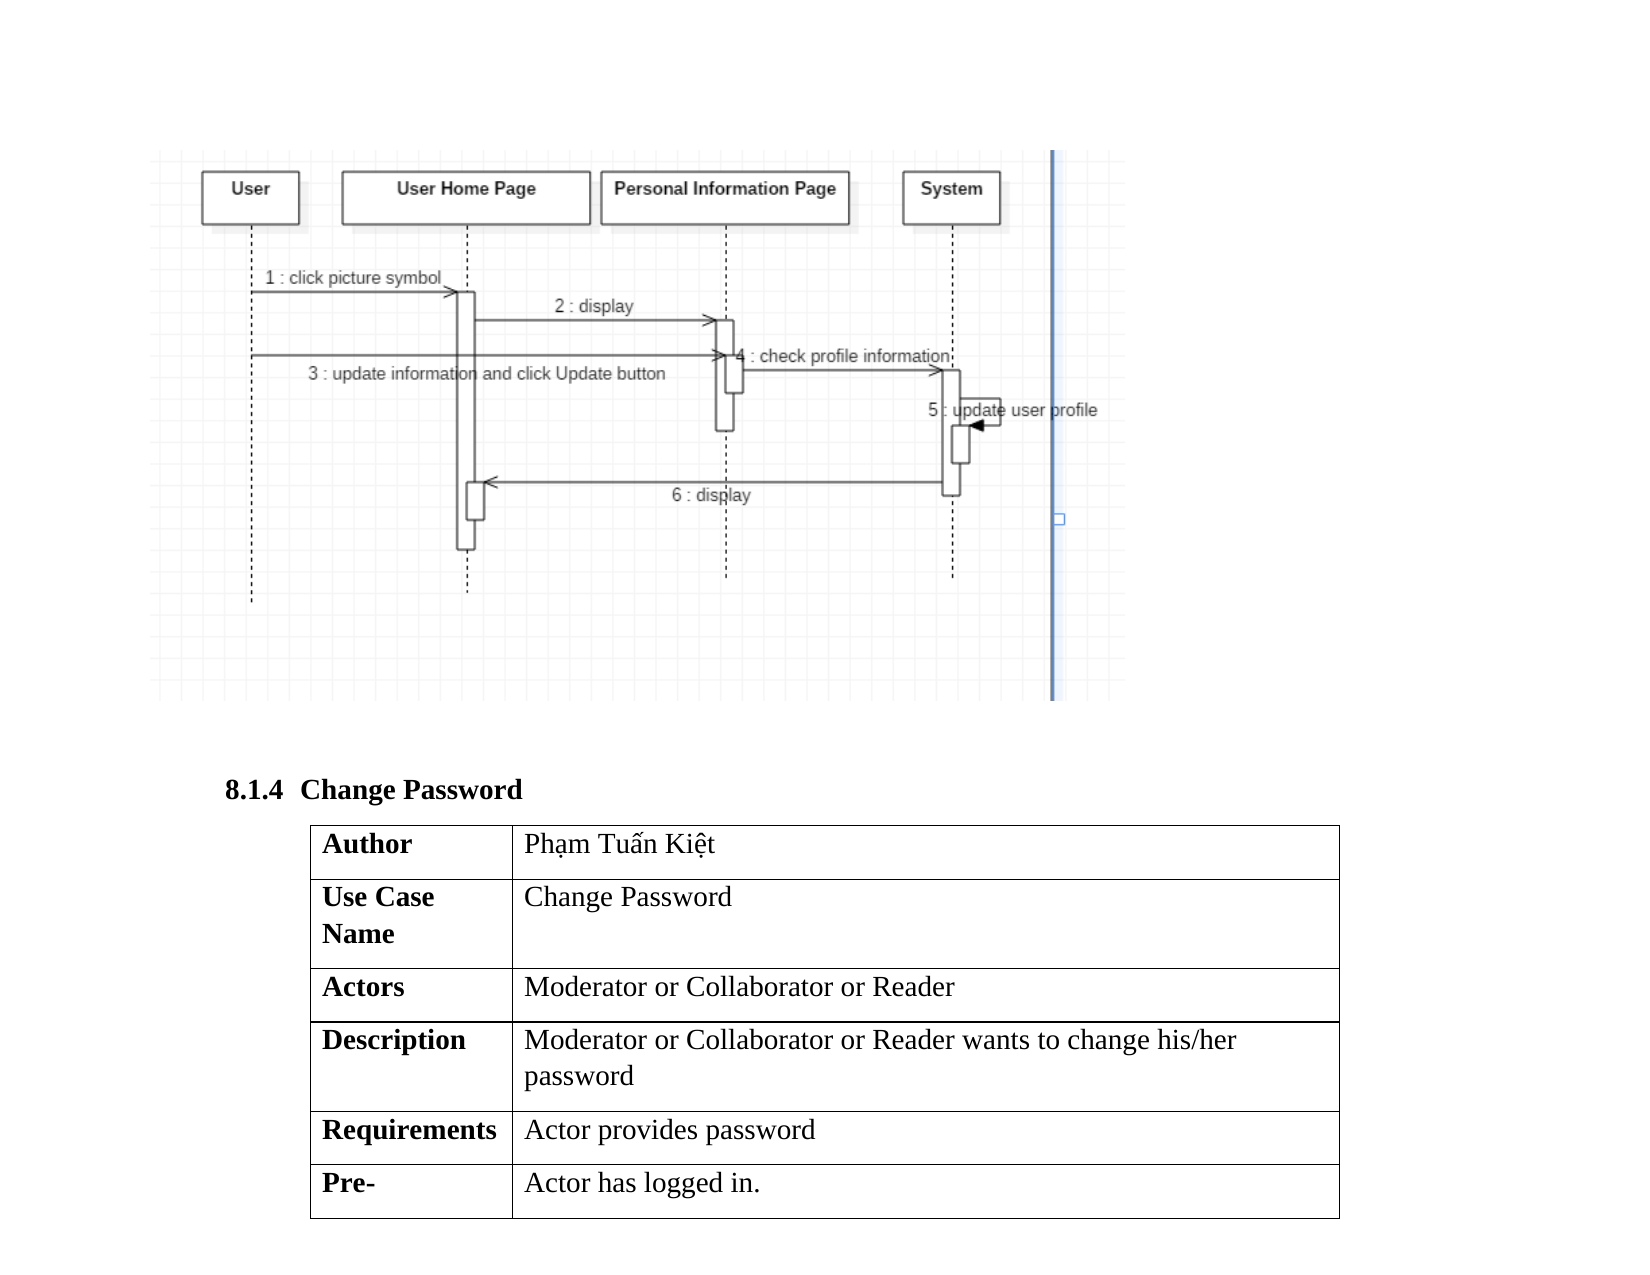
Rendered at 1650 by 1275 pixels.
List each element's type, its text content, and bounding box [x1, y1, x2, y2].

table_header Author [311, 826, 512, 878]
list Change Password [225, 772, 1500, 806]
table_header Phạm Tuấn Kiệt [513, 826, 1339, 878]
table_cell Change Password [513, 880, 1339, 968]
table_cell Pre-conditions [311, 1165, 512, 1217]
table_cell Actors [311, 969, 512, 1021]
table_cell Use Case Name [311, 880, 512, 968]
picture [150, 150, 1125, 701]
table_cell Moderator or Collaborator or Reader wants to change his/her password [513, 1023, 1339, 1111]
table_cell Requirements [311, 1112, 512, 1164]
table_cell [513, 1165, 1339, 1217]
table_cell Actor provides password [513, 1112, 1339, 1164]
table_cell Moderator or Collaborator or Reader [513, 969, 1339, 1021]
table_cell Description [311, 1023, 512, 1111]
